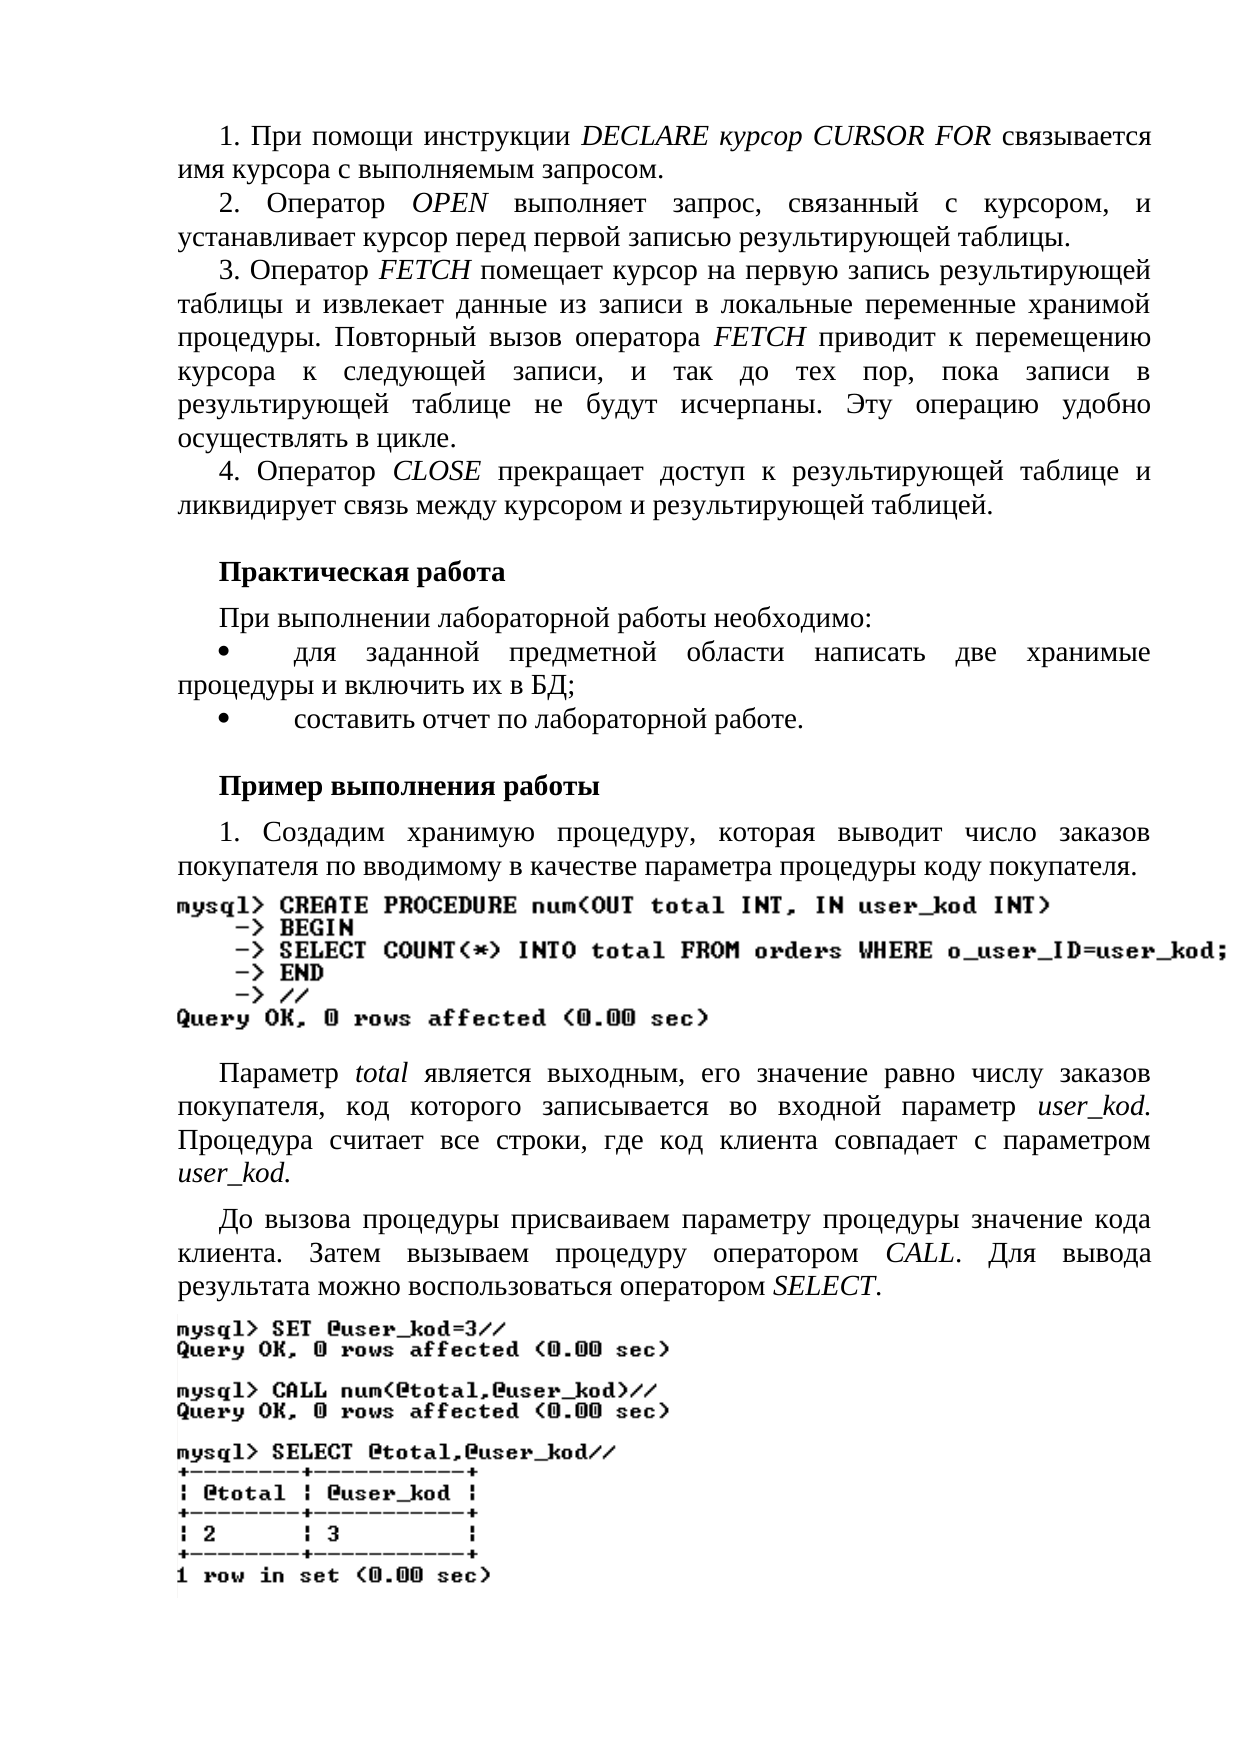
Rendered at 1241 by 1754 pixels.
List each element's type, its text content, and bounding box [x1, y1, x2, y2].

text Пример выполнения работы [177, 768, 1152, 802]
text 4. Оператор close прекращает доступ к результирующей таблице и ликвидирует связь между курсором и результирующей таблицей. [177, 453, 1152, 521]
text При выполнении лабораторной работы необходимо: [177, 600, 1152, 634]
text 1. Создадим хранимую процедуру, которая выводит число заказов покупателя по вводимому в качестве параметра процедуры коду покупателя. [177, 814, 1152, 881]
text До вызова процедуры присваиваем параметру процедуры значение кода клиента. Затем вызываем процедуру оператором CALL. Для вывода результата можно воспользоваться оператором SELECT. [177, 1201, 1152, 1302]
text 2. Оператор open выполняет запрос, связанный с курсором, и устанавливает курсор перед первой записью результирующей таблицы. [177, 185, 1152, 252]
list составить отчет по лабораторной работе. [177, 701, 1152, 734]
text Практическая работа [177, 554, 1152, 588]
picture [177, 893, 1241, 1043]
picture [177, 1314, 679, 1598]
text 3. Оператор fetch помещает курсор на первую запись результирующей таблицы и извлекает данные из записи в локальные переменные хранимой процедуры. Повторный вызов оператора fetch приводит к перемещению курсора к следующей записи, и так до тех пор, пока записи в результирующей таблице не будут исчерпаны. Эту операцию удобно осуществлять в цикле. [177, 252, 1152, 453]
text 1. При помощи инструкции DECLARE курсор CURSOR FOR связывается имя курсора с выполняемым запросом. [177, 118, 1152, 185]
text Параметр total является выходным, его значение равно числу заказов покупателя, код которого записывается во входной параметр user_kod. Процедура считает все строки, где код клиента совпадает с параметром user_kod. [177, 1055, 1152, 1189]
list для заданной предметной области написать две хранимые процедуры и включить их в БД; [177, 634, 1152, 701]
